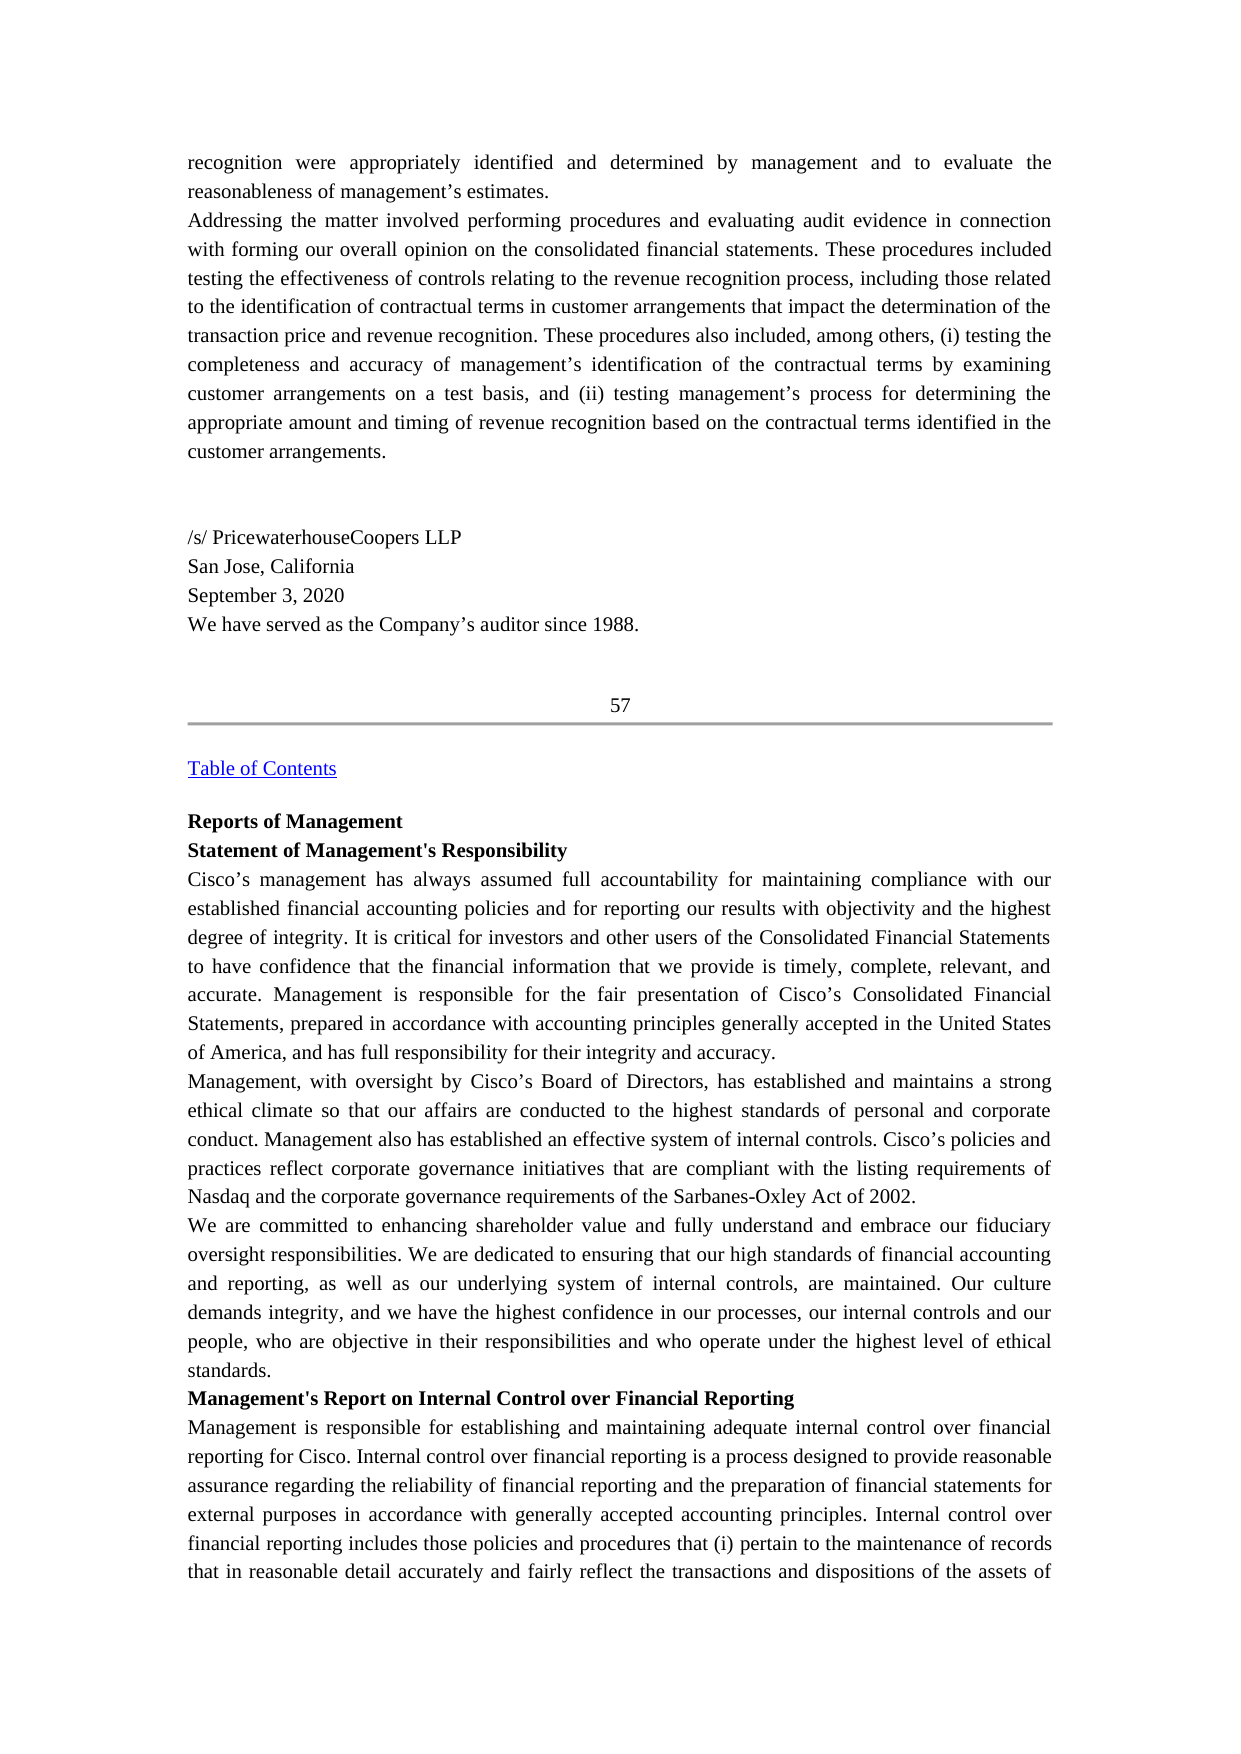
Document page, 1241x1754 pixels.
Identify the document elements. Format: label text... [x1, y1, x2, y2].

text Management, with oversight by Cisco’s Board of Directors, has established and maintains a strong ethical climate so that our affairs are conducted to the highest standards of personal and corporate conduct. Management also has established an effective system of internal controls. Cisco’s policies and practices reflect corporate governance initiatives that are compliant with the listing requirements of Nasdaq and the corporate governance requirements of the Sarbanes-Oxley Act of 2002. [187, 1069, 1053, 1208]
text Statement of Management's Responsibility [187, 838, 1053, 862]
text Reports of Management [187, 809, 1053, 833]
text Table of Contents [187, 756, 1053, 780]
text September 3, 2020 [187, 583, 1053, 607]
text Addressing the matter involved performing procedures and evaluating audit evidence in connection with forming our overall opinion on the consolidated financial statements. These procedures included testing the effectiveness of controls relating to the revenue recognition process, including those related to the identification of contractual terms in customer arrangements that impact the determination of the transaction price and revenue recognition. These procedures also included, among others, (i) testing the completeness and accuracy of management’s identification of the contractual terms by examining customer arrangements on a test basis, and (ii) testing management’s process for determining the appropriate amount and timing of revenue recognition based on the contractual terms identified in the customer arrangements. [187, 208, 1053, 463]
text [187, 150, 1053, 203]
text We are committed to enhancing shareholder value and fully understand and embrace our fiduciary oversight responsibilities. We are dedicated to ensuring that our high standards of financial accounting and reporting, as well as our underlying system of internal controls, are maintained. Our culture demands integrity, and we have the highest confidence in our processes, our internal controls and our people, who are objective in their responsibilities and who operate under the highest level of ethical standards. [187, 1213, 1053, 1382]
text /s/ PricewaterhouseCoopers LLP [187, 525, 1053, 549]
text Management's Report on Internal Control over Financial Reporting [187, 1386, 1053, 1410]
text 57 [187, 693, 1053, 717]
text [187, 1415, 1053, 1583]
text Cisco’s management has always assumed full accountability for maintaining compliance with our established financial accounting policies and for reporting our results with objectivity and the highest degree of integrity. It is critical for investors and other users of the Consolidated Financial Statements to have confidence that the financial information that we provide is timely, complete, relevant, and accurate. Management is responsible for the fair presentation of Cisco’s Consolidated Financial Statements, prepared in accordance with accounting principles generally accepted in the United States of America, and has full responsibility for their integrity and accuracy. [187, 867, 1053, 1064]
text We have served as the Company’s auditor since 1988. [187, 612, 1053, 636]
text San Jose, California [187, 554, 1053, 578]
